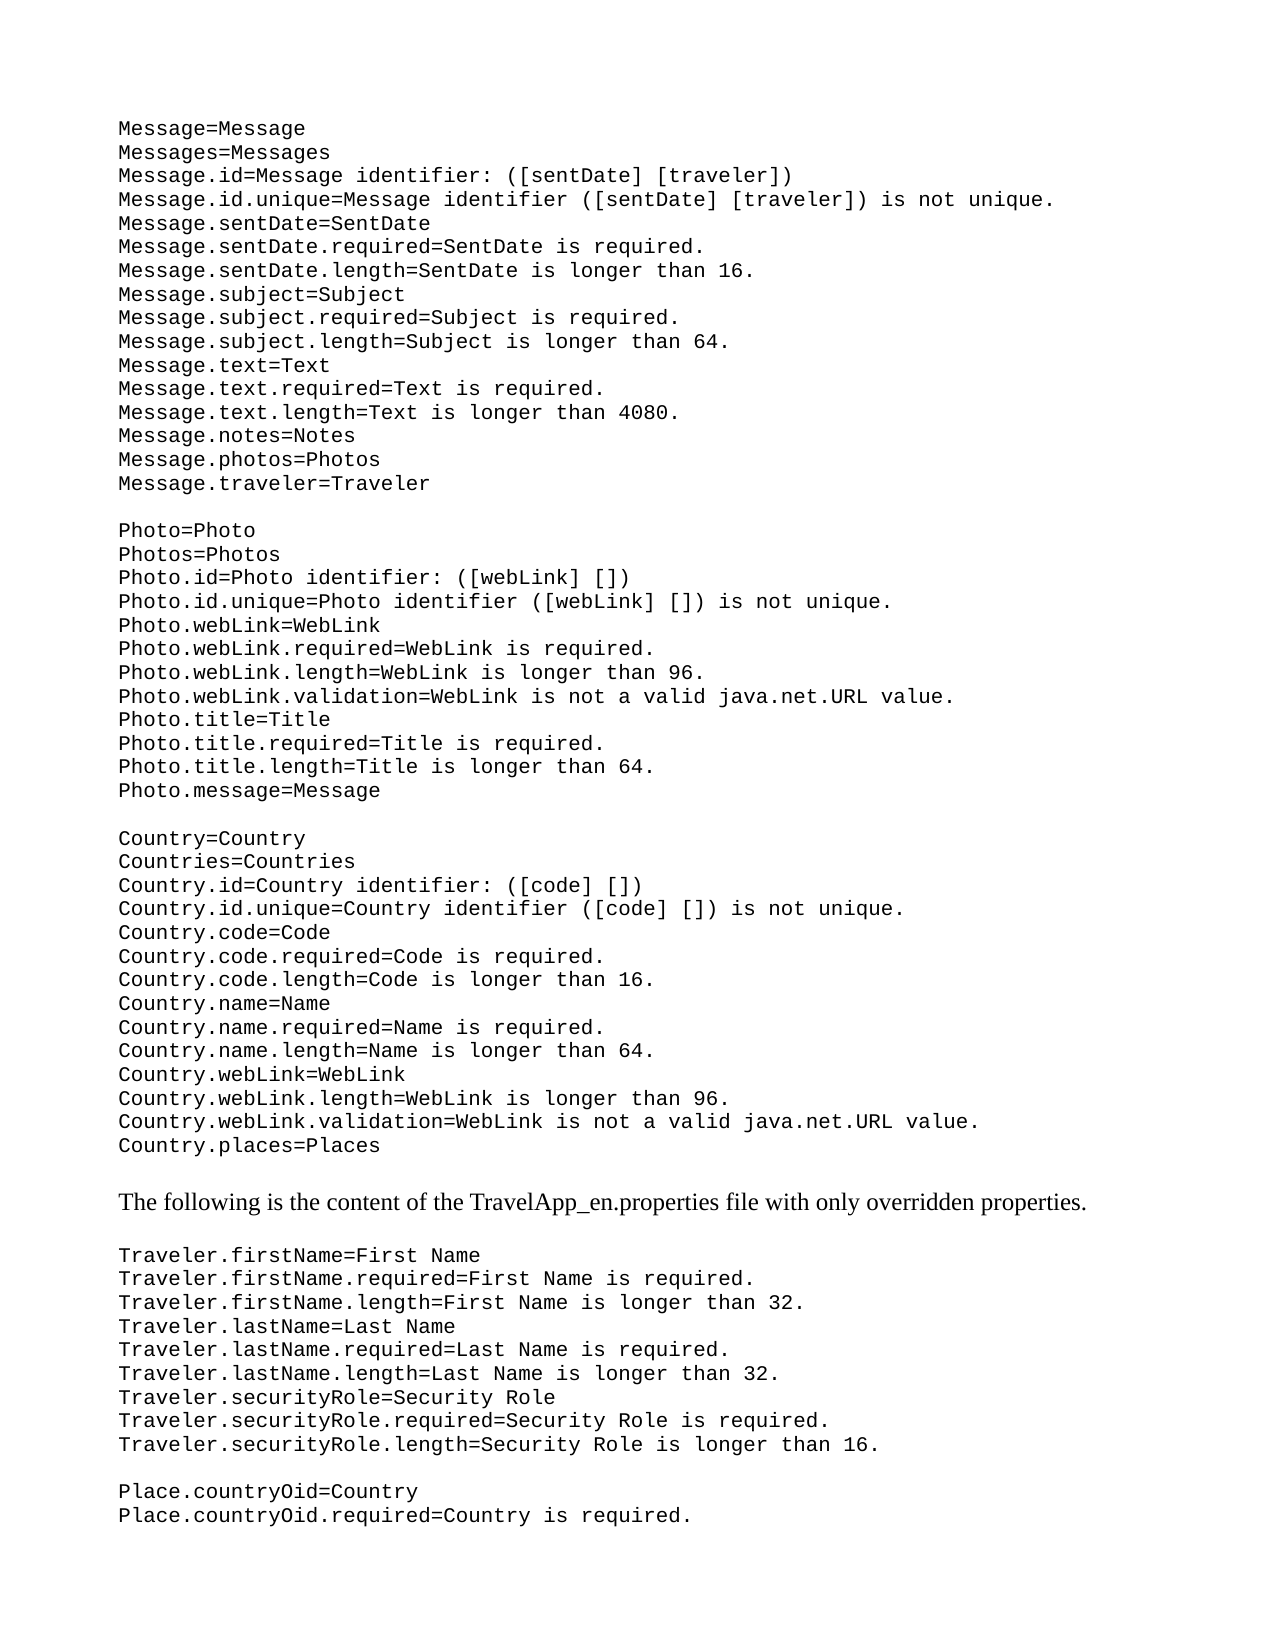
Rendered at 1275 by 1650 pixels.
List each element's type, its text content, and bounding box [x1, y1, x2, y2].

text Traveler.securityRole=Security Role [118, 1387, 1157, 1410]
text Message.id.unique=Message identifier ([sentDate] [traveler]) is not unique. [118, 189, 1157, 213]
text Photo=Photo [118, 520, 1157, 544]
text Photo.webLink.length=WebLink is longer than 96. [118, 662, 1157, 686]
text Message.text.required=Text is required. [118, 378, 1157, 402]
text Traveler.firstName.length=First Name is longer than 32. [118, 1292, 1157, 1316]
text Place.countryOid.required=Country is required. [118, 1505, 1157, 1528]
text Message.sentDate=SentDate [118, 213, 1157, 236]
text Country=Country [118, 827, 1157, 851]
text Message.notes=Notes [118, 426, 1157, 449]
text Country.code.length=Code is longer than 16. [118, 969, 1157, 993]
text Message=Message [118, 118, 1157, 142]
text Photo.title.length=Title is longer than 64. [118, 757, 1157, 780]
text Country.webLink.validation=WebLink is not a valid java.net.URL value. [118, 1111, 1157, 1135]
text Country.webLink.length=WebLink is longer than 96. [118, 1088, 1157, 1111]
text Photo.id.unique=Photo identifier ([webLink] []) is not unique. [118, 591, 1157, 615]
text Message.subject.length=Subject is longer than 64. [118, 331, 1157, 354]
text Traveler.lastName=Last Name [118, 1316, 1157, 1339]
text Message.subject.required=Subject is required. [118, 307, 1157, 331]
text Message.traveler=Traveler [118, 473, 1157, 496]
text Photo.webLink=WebLink [118, 615, 1157, 638]
text Message.text=Text [118, 354, 1157, 378]
text Message.photos=Photos [118, 449, 1157, 473]
text Photo.title.required=Title is required. [118, 733, 1157, 757]
text Country.webLink=WebLink [118, 1064, 1157, 1088]
text Countries=Countries [118, 851, 1157, 875]
text Country.name=Name [118, 993, 1157, 1017]
text Country.name.required=Name is required. [118, 1017, 1157, 1040]
text Country.id=Country identifier: ([code] []) [118, 875, 1157, 898]
text Photo.title=Title [118, 709, 1157, 733]
text Traveler.lastName.length=Last Name is longer than 32. [118, 1363, 1157, 1387]
text The following is the content of the TravelApp_en.properties file with only overridden properties. [118, 1187, 1157, 1216]
text Traveler.securityRole.length=Security Role is longer than 16. [118, 1434, 1157, 1458]
text Photo.id=Photo identifier: ([webLink] []) [118, 567, 1157, 591]
text Messages=Messages [118, 142, 1157, 165]
text Photos=Photos [118, 544, 1157, 567]
text Country.places=Places [118, 1135, 1157, 1158]
text Country.code=Code [118, 922, 1157, 946]
text Photo.webLink.required=WebLink is required. [118, 638, 1157, 662]
text Message.id=Message identifier: ([sentDate] [traveler]) [118, 165, 1157, 189]
text Country.name.length=Name is longer than 64. [118, 1040, 1157, 1064]
text Country.id.unique=Country identifier ([code] []) is not unique. [118, 898, 1157, 922]
text Country.code.required=Code is required. [118, 946, 1157, 969]
text Message.sentDate.required=SentDate is required. [118, 236, 1157, 260]
text Traveler.firstName.required=First Name is required. [118, 1268, 1157, 1292]
text Photo.message=Message [118, 780, 1157, 804]
text Traveler.lastName.required=Last Name is required. [118, 1339, 1157, 1363]
text Message.subject=Subject [118, 284, 1157, 307]
text Message.text.length=Text is longer than 4080. [118, 402, 1157, 426]
text Photo.webLink.validation=WebLink is not a valid java.net.URL value. [118, 686, 1157, 709]
text Traveler.firstName=First Name [118, 1245, 1157, 1268]
text Traveler.securityRole.required=Security Role is required. [118, 1410, 1157, 1434]
text Place.countryOid=Country [118, 1481, 1157, 1505]
text Message.sentDate.length=SentDate is longer than 16. [118, 260, 1157, 284]
